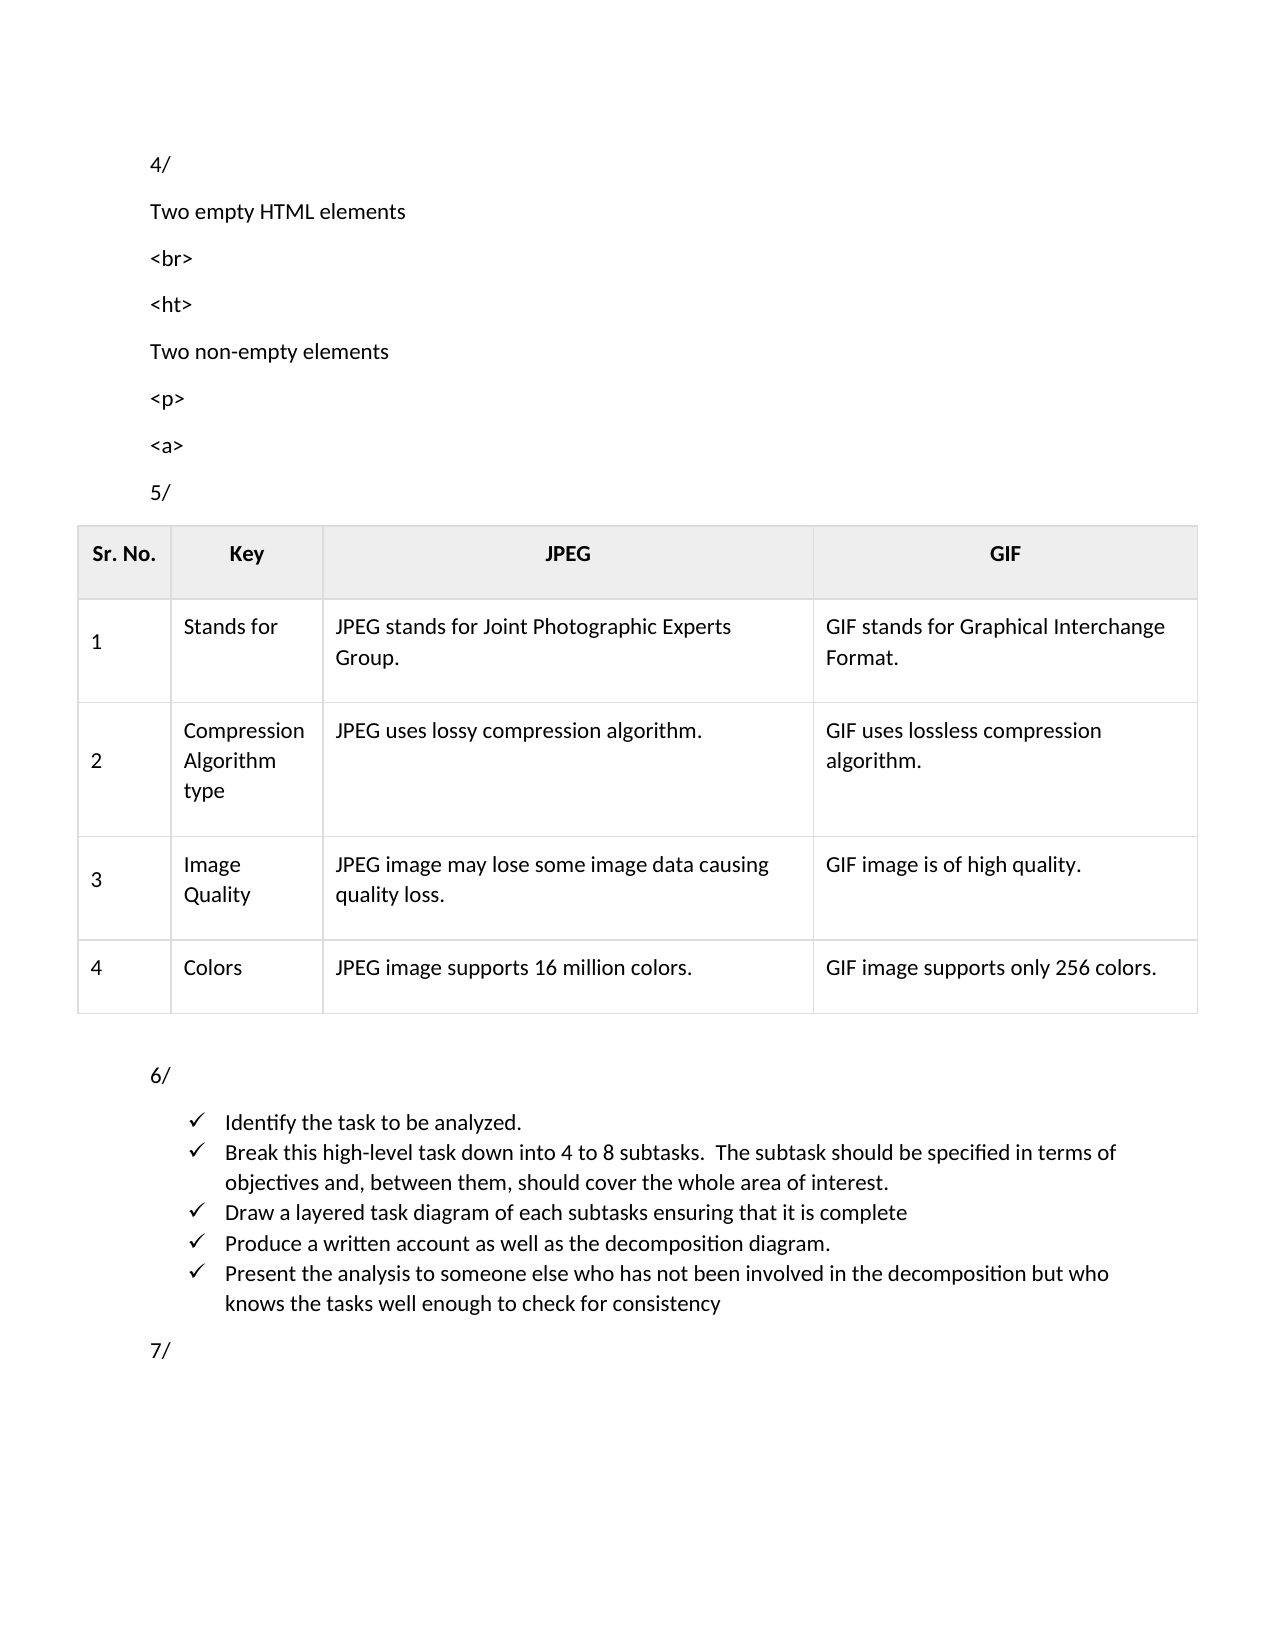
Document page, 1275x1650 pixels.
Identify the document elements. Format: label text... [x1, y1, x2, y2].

text 5/ [150, 478, 1125, 506]
table_cell Stands for [172, 600, 322, 702]
table_cell 4 [79, 941, 170, 1012]
list Draw a layered task diagram of each subtasks ensuring that it is complete [187, 1198, 1125, 1226]
table_cell GIF image is of high quality. [814, 837, 1197, 939]
table_cell Colors [172, 941, 322, 1012]
list Produce a written account as well as the decomposition diagram. [187, 1229, 1125, 1257]
table_cell Image Quality [172, 837, 322, 939]
table_cell JPEG image may lose some image data causing quality loss. [324, 837, 813, 939]
text Two non-empty elements [150, 337, 1125, 366]
text <a> [150, 431, 1125, 459]
table_cell JPEG stands for Joint Photographic Experts Group. [324, 600, 813, 702]
text <br> [150, 244, 1125, 272]
table_cell GIF uses lossless compression algorithm. [814, 703, 1197, 836]
table_cell 2 [79, 703, 170, 836]
table_cell JPEG uses lossy compression algorithm. [324, 703, 813, 836]
text 7/ [150, 1336, 1125, 1364]
text Two empty HTML elements [150, 197, 1125, 225]
list Present the analysis to someone else who has not been involved in the decomposition but who knows the tasks well enough to check for consistency [187, 1259, 1125, 1317]
table_header GIF [814, 527, 1197, 598]
list Break this high-level task down into 4 to 8 subtasks. The subtask should be specified in terms of objectives and, between them, should cover the whole area of interest. [187, 1138, 1125, 1196]
table_header JPEG [324, 527, 813, 598]
table_cell 3 [79, 837, 170, 939]
text 6/ [150, 1061, 1125, 1089]
table_header Key [172, 527, 322, 598]
table_cell GIF image supports only 256 colors. [814, 941, 1197, 1012]
table_cell JPEG image supports 16 million colors. [324, 941, 813, 1012]
text <ht> [150, 291, 1125, 319]
table_header Sr. No. [79, 527, 170, 598]
table_cell GIF stands for Graphical Interchange Format. [814, 600, 1197, 702]
list Identify the task to be analyzed. [187, 1108, 1125, 1136]
text <p> [150, 384, 1125, 412]
table_cell 1 [79, 600, 170, 702]
table_cell Compression Algorithm type [172, 703, 322, 836]
text 4/ [150, 150, 1125, 178]
